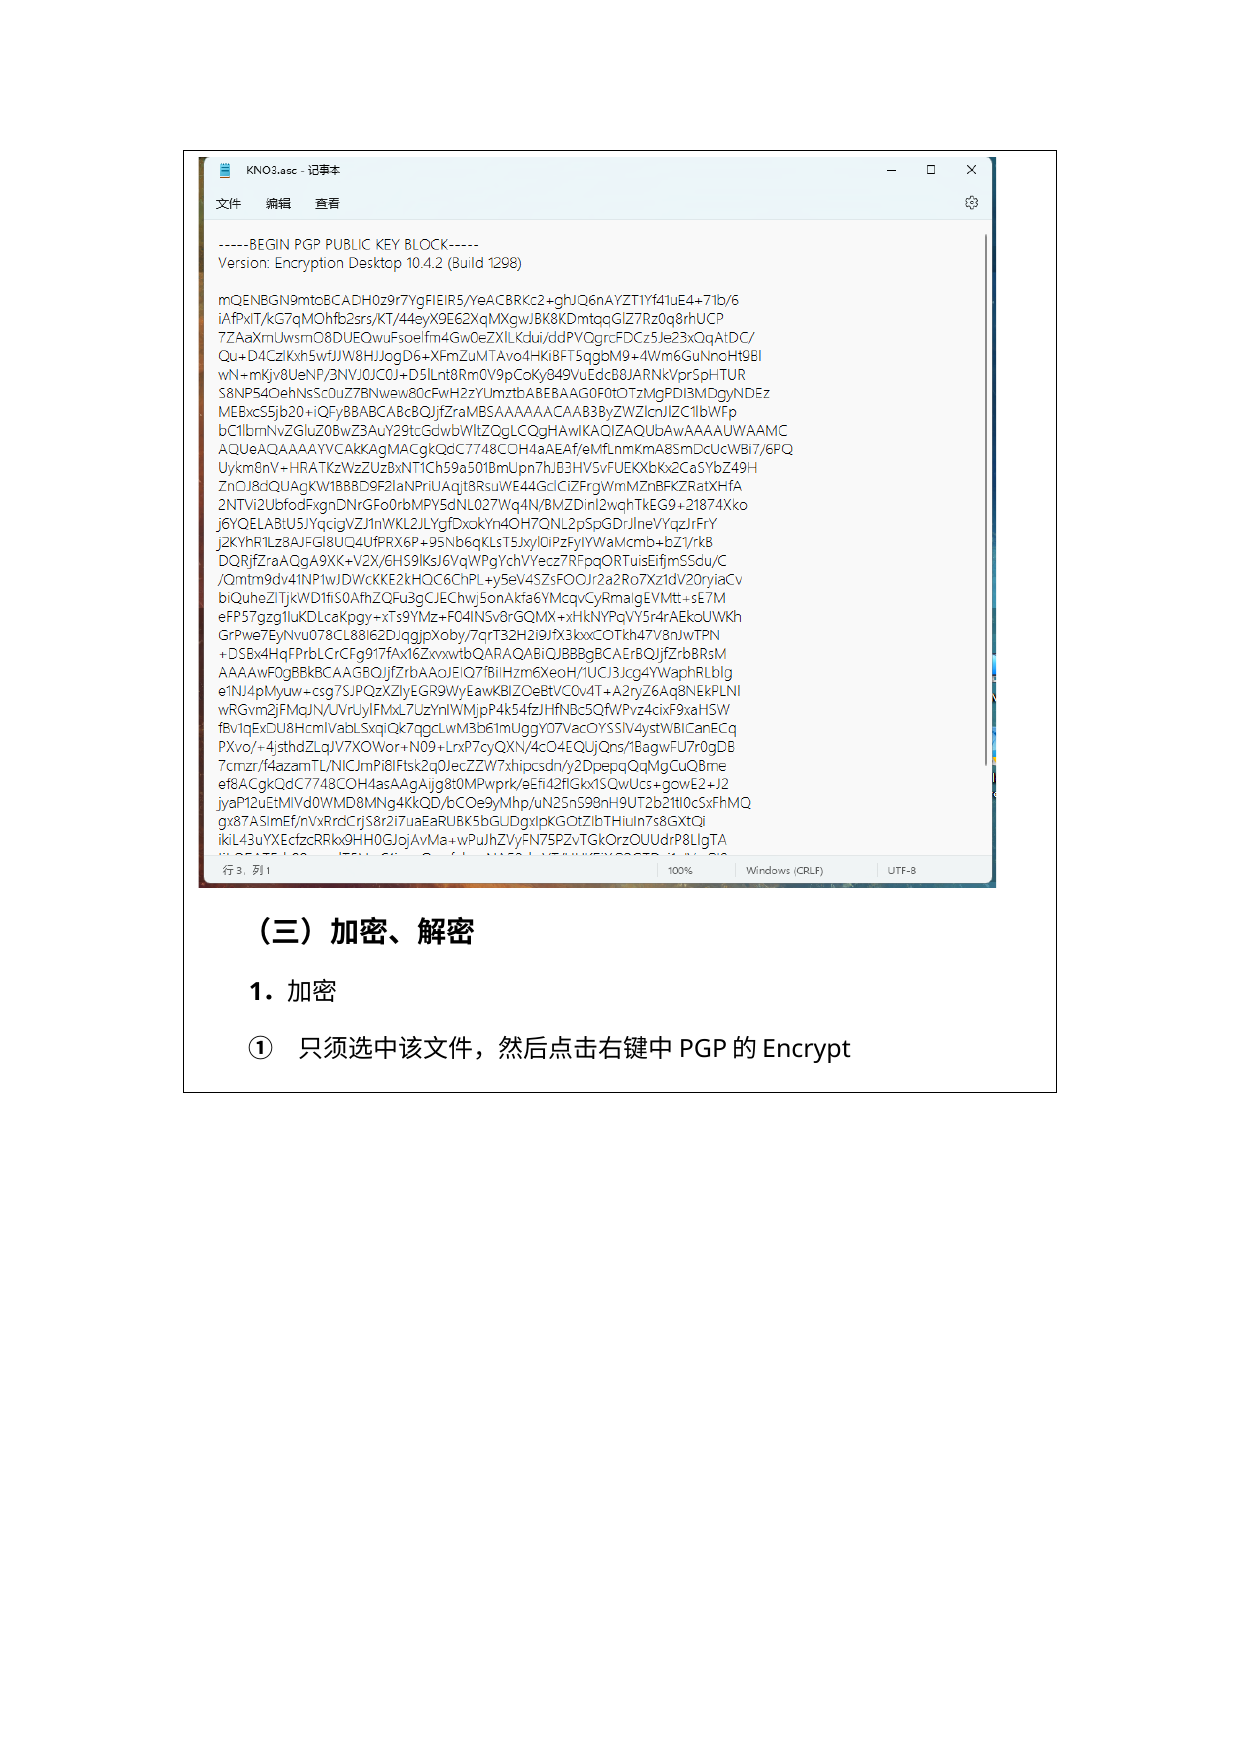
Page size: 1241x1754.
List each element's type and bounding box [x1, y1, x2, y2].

picture [198, 157, 997, 888]
table_cell [184, 151, 1056, 1092]
